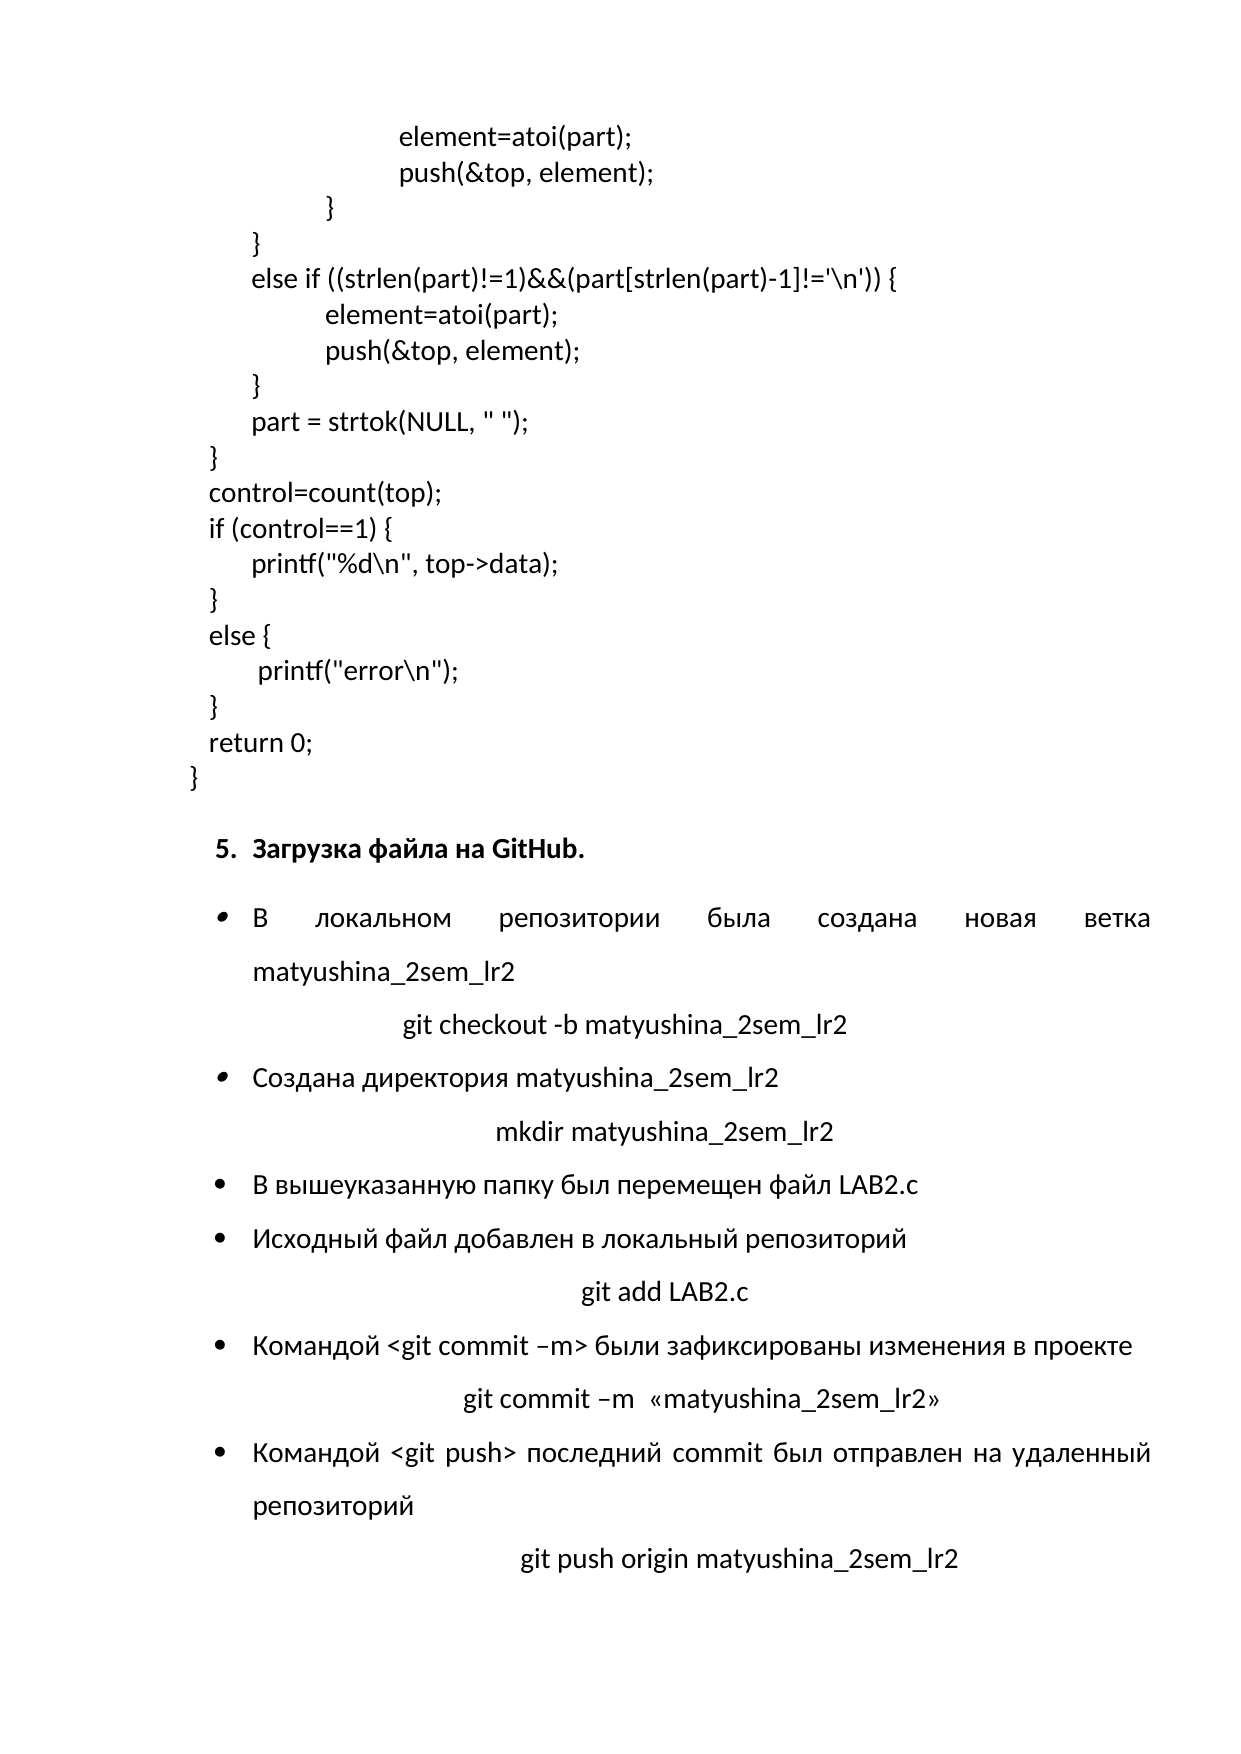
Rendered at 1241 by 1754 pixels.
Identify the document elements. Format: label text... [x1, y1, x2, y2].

text mkdir matyushina_2sem_lr2 [177, 1113, 1152, 1149]
text element=atoi(part); [189, 118, 1152, 154]
text git commit –m «matyushina_2sem_lr2» [252, 1380, 1152, 1416]
text printf("%d\n", top->data); [189, 546, 1152, 581]
text } [189, 688, 1152, 724]
list В вышеуказанную папку был перемещен файл LAB2.c [215, 1166, 1152, 1202]
text if (control==1) { [189, 510, 1152, 546]
text } [189, 367, 1152, 403]
text push(&top, element); [189, 154, 1152, 189]
text } [189, 439, 1152, 474]
text printf("error\n"); [189, 652, 1152, 688]
text } [189, 189, 1152, 225]
text git push origin matyushina_2sem_lr2 [327, 1541, 1152, 1576]
text git add LAB2.c [177, 1273, 1152, 1309]
text element=atoi(part); [189, 296, 1152, 332]
text return 0; [189, 724, 1152, 759]
list Загрузка файла на GitHub. [215, 831, 1152, 866]
list Командой <git push> последний commit был отправлен на удаленный репозиторий [215, 1434, 1152, 1523]
text part = strtok(NULL, " "); [189, 403, 1152, 439]
text else if ((strlen(part)!=1)&&(part[strlen(part)-1]!='\n')) { [189, 261, 1152, 296]
text } [189, 759, 1152, 795]
list В локальном репозитории была создана новая ветка matyushina_2sem_lr2 [215, 899, 1152, 988]
text push(&top, element); [189, 332, 1152, 367]
text control=count(top); [189, 474, 1152, 510]
list Исходный файл добавлен в локальный репозиторий [215, 1220, 1152, 1256]
list Командой <git commit –m> были зафиксированы изменения в проекте [215, 1327, 1152, 1362]
text } [189, 225, 1152, 261]
text else { [189, 617, 1152, 652]
text git checkout -b matyushina_2sem_lr2 [327, 1006, 1152, 1042]
list Создана директория matyushina_2sem_lr2 [215, 1059, 1152, 1095]
text } [189, 581, 1152, 617]
